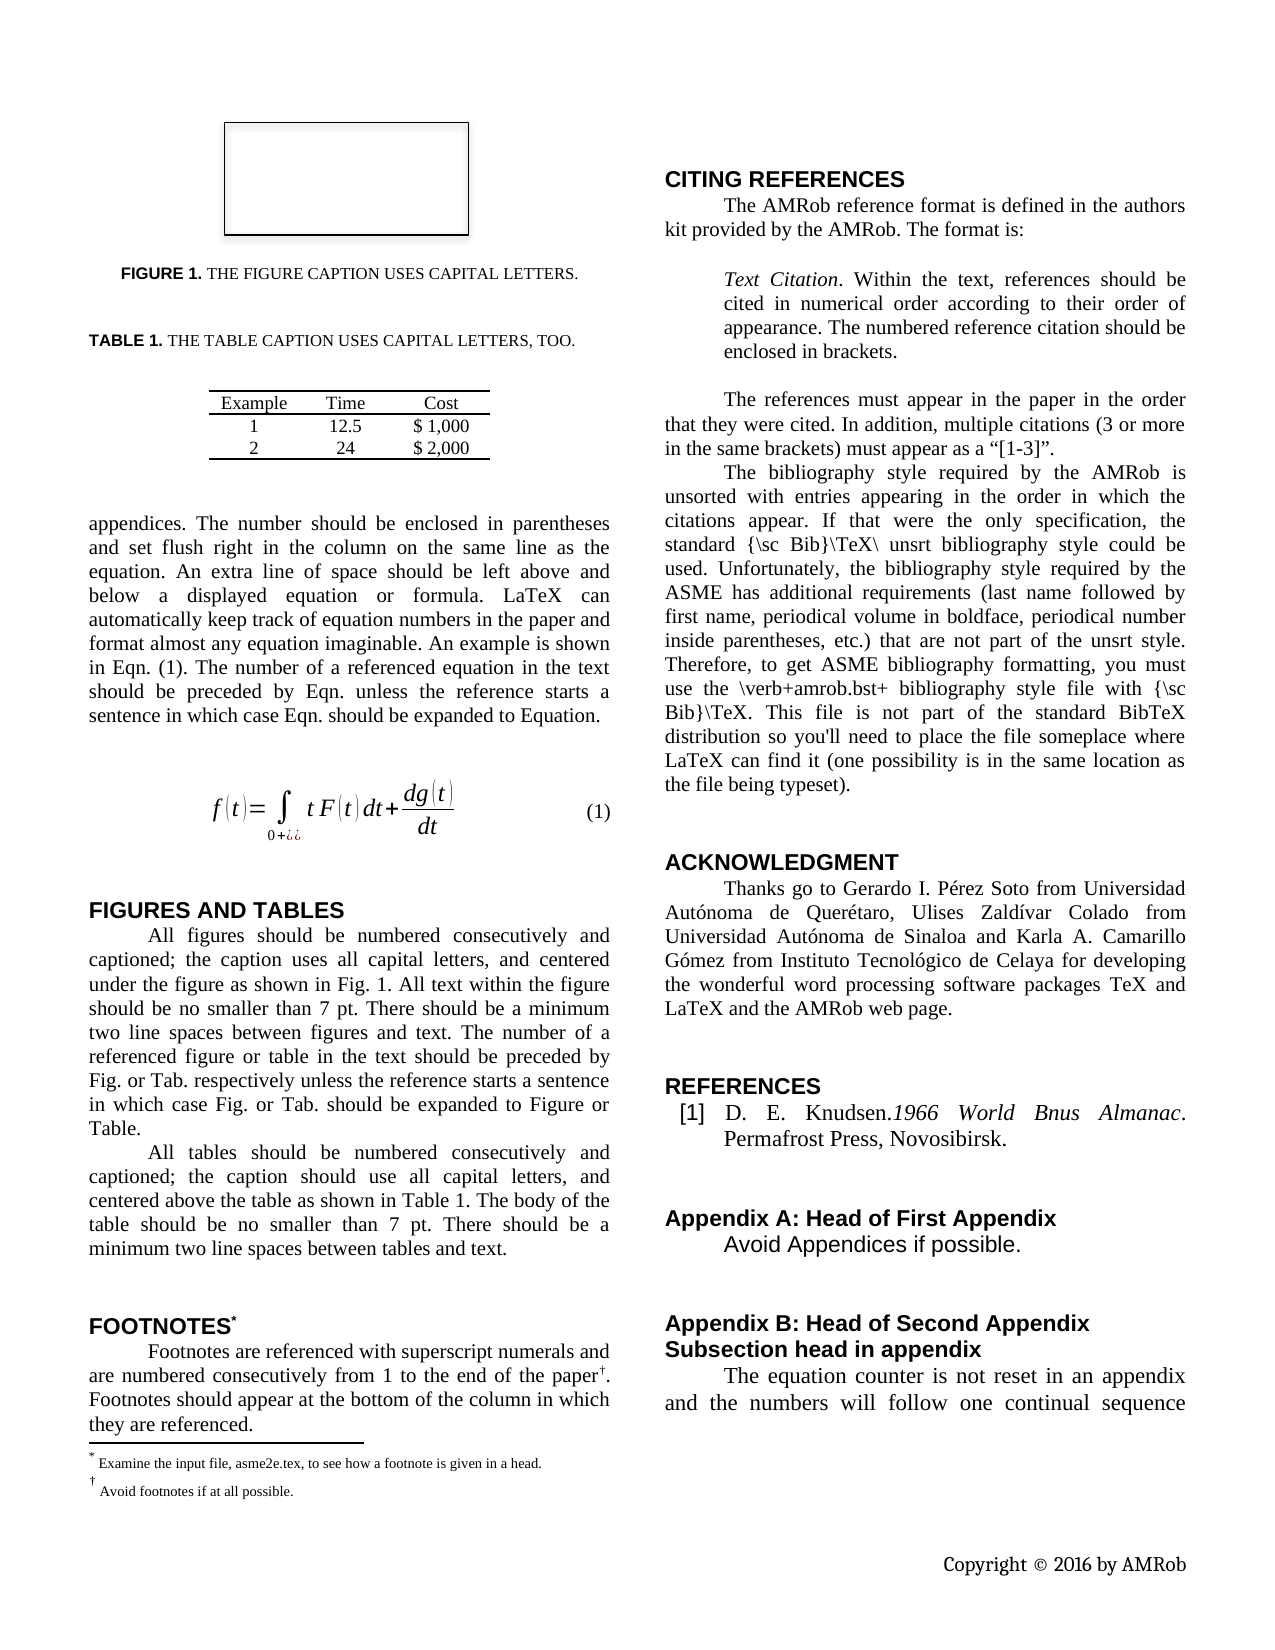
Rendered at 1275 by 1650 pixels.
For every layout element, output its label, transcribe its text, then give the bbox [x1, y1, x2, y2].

text [1] D. E. Knudsen.1966 World Bnus Almanac. Permafrost Press, Novosibirsk. [679, 1099, 1186, 1152]
table_cell $ 2,000 [392, 437, 490, 458]
text FIGURES AND TABLES [89, 897, 611, 923]
text The references must appear in the paper in the order that they were cited. In addition, multiple citations (3 or more in the same brackets) must appear as a “[1-3]”. [664, 387, 1186, 459]
text All figures should be numbered consecutively and captioned; the caption uses all capital letters, and centered under the figure as shown in Fig. 1. All text within the figure should be no smaller than 7 pt. There should be a minimum two line spaces between figures and text. The number of a referenced figure or table in the text should be preceded by Fig. or Tab. respectively unless the reference starts a sentence in which case Fig. or Tab. should be expanded to Figure or Table. [89, 923, 611, 1140]
table_cell 24 [299, 437, 392, 458]
text CITING REFERENCES [664, 166, 1186, 193]
text Appendix A: Head of First Appendix [664, 1204, 1186, 1231]
table_header Time [299, 392, 392, 413]
text FIGURE 1. THE FIGURE CAPTION USES CAPITAL LETTERS. [89, 263, 611, 283]
text appendices. The number should be enclosed in parentheses and set flush right in the column on the same line as the equation. An extra line of space should be left above and below a displayed equation or formula. LaTeX can automatically keep track of equation numbers in the paper and format almost any equation imaginable. An example is shown in Eqn. (1). The number of a referenced equation in the text should be preceded by Eqn. unless the reference starts a sentence in which case Eqn. should be expanded to Equation. [89, 511, 611, 727]
text Avoid Appendices if possible. [664, 1231, 1186, 1257]
table_cell 2 [209, 437, 298, 458]
text TABLE 1. THE TABLE CAPTION USES CAPITAL LETTERS, TOO. [89, 331, 611, 350]
text Subsection head in appendix [664, 1336, 1186, 1363]
text Appendix B: Head of Second Appendix [664, 1310, 1186, 1336]
table_header Cost [392, 392, 490, 413]
text The AMRob reference format is defined in the authors kit provided by the AMRob. The format is: [664, 193, 1186, 241]
text Text Citation. Within the text, references should be cited in numerical order according to their order of appearance. The numbered reference citation should be enclosed in brackets. [723, 267, 1186, 363]
table_cell 1 [209, 415, 298, 437]
text (1) [89, 778, 611, 844]
text FOOTNOTES [89, 1313, 611, 1339]
table_header Example [209, 392, 298, 413]
text Footnotes are referenced with superscript numerals and are numbered consecutively from 1 to the end of the paper. Footnotes should appear at the bottom of the column in which they are referenced. [89, 1339, 611, 1436]
text All tables should be numbered consecutively and captioned; the caption should use all capital letters, and centered above the table as shown in Table 1. The body of the table should be no smaller than 7 pt. There should be a minimum two line spaces between tables and text. [89, 1140, 611, 1260]
text Thanks go to Gerardo I. Pérez Soto from Universidad Autónoma de Querétaro, Ulises Zaldívar Colado from Universidad Autónoma de Sinaloa and Karla A. Camarillo Gómez from Instituto Tecnológico de Celaya for developing the wonderful word processing software packages TeX and LaTeX and the AMRob web page. [664, 876, 1186, 1020]
text ACKNOWLEDGMENT [664, 849, 1186, 876]
text The bibliography style required by the AMRob is unsorted with entries appearing in the order in which the citations appear. If that were the only specification, the standard {\sc Bib}\TeX\ unsrt bibliography style could be used. Unfortunately, the bibliography style required by the ASME has additional requirements (last name followed by first name, periodical volume in boldface, periodical number inside parentheses, etc.) that are not part of the unsrt style. Therefore, to get ASME bibliography formatting, you must use the \verb+amrob.bst+ bibliography style file with {\sc Bib}\TeX. This file is not part of the standard BibTeX distribution so you'll need to place the file someplace where LaTeX can find it (one possibility is in the same location as the file being typeset). [664, 459, 1186, 796]
table_cell $ 1,000 [392, 415, 490, 437]
table_cell 12.5 [299, 415, 392, 437]
text REFERENCES [664, 1073, 1186, 1099]
